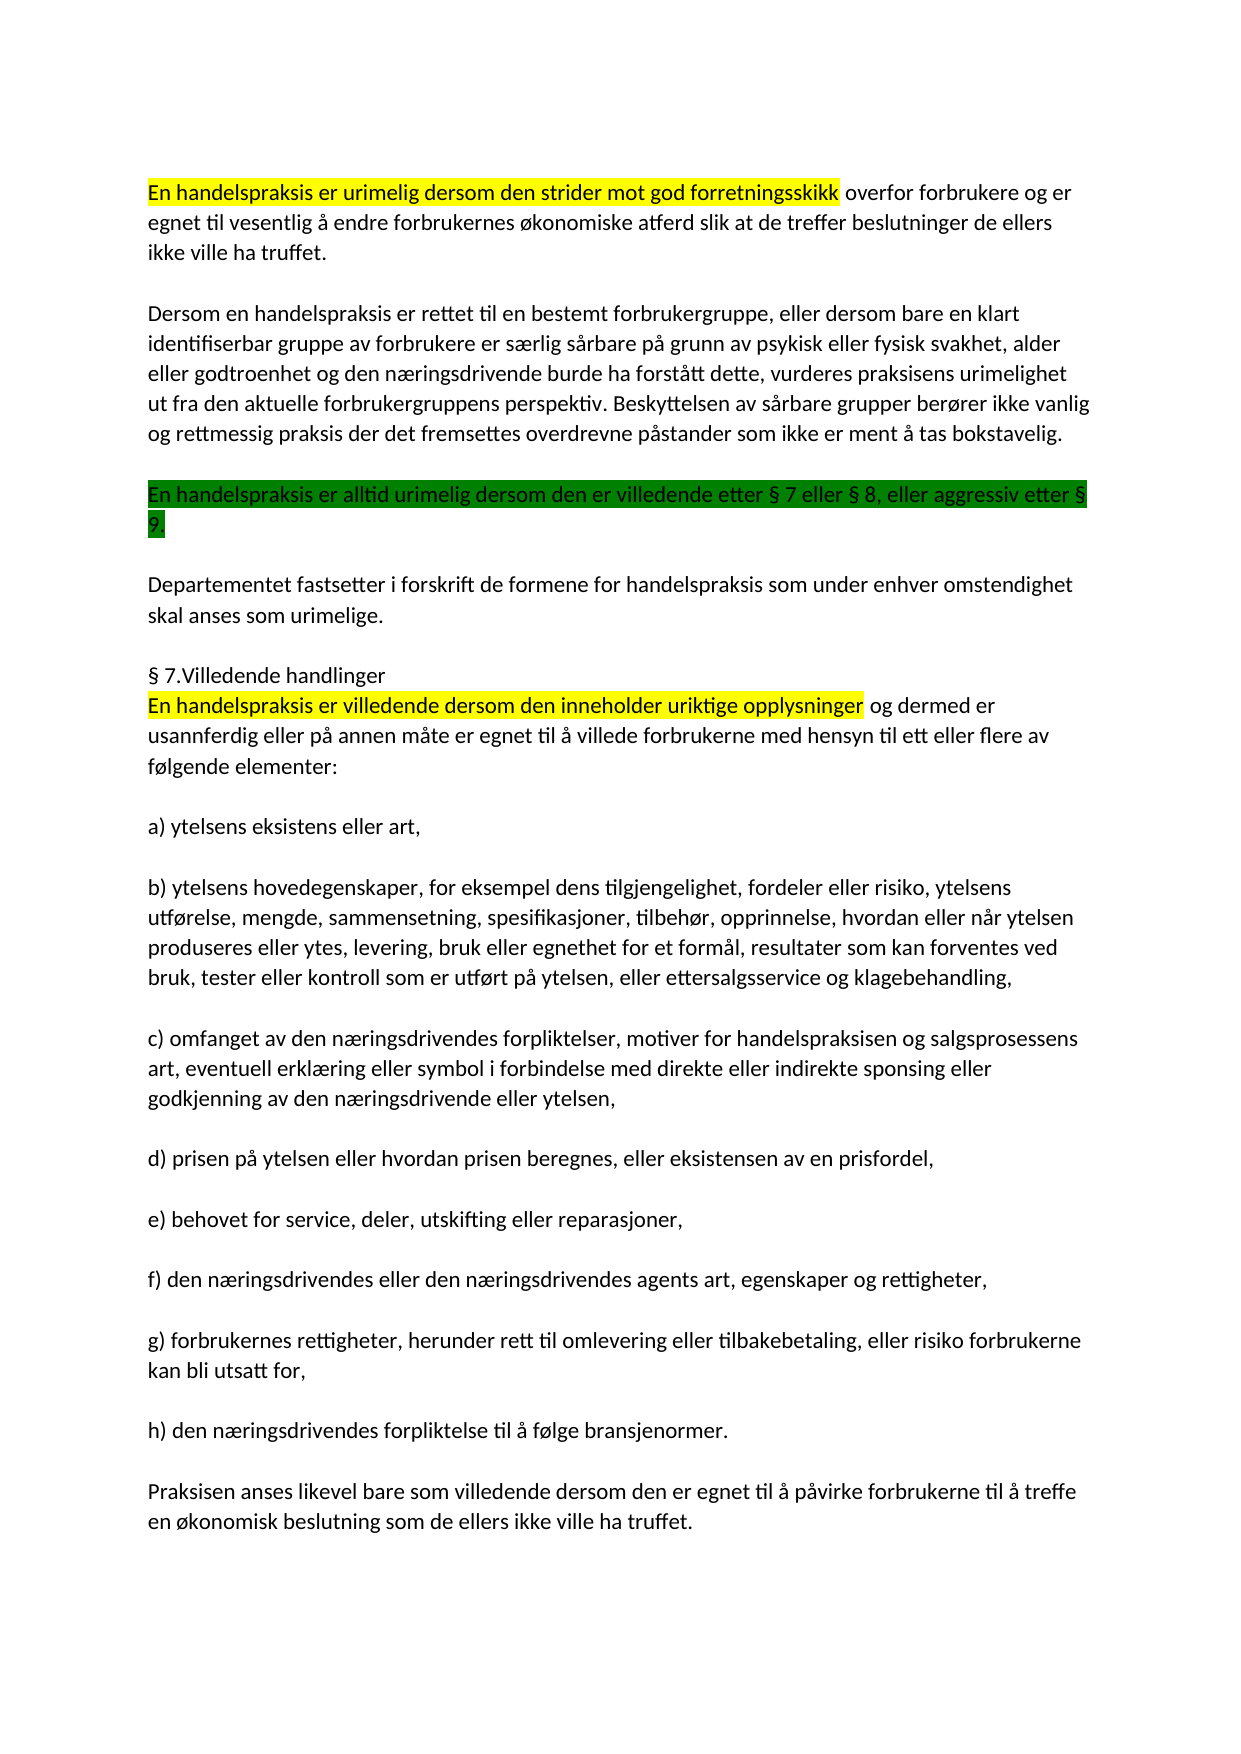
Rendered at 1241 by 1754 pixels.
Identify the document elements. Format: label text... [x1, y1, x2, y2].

text En handelspraksis er villedende dersom den inneholder uriktige opplysninger og dermed er usannferdig eller på annen måte er egnet til å villede forbrukerne med hensyn til ett eller flere av følgende elementer: [148, 691, 1093, 780]
text b) ytelsens hovedegenskaper, for eksempel dens tilgjengelighet, fordeler eller risiko, ytelsens utførelse, mengde, sammensetning, spesifikasjoner, tilbehør, opprinnelse, hvordan eller når ytelsen produseres eller ytes, levering, bruk eller egnethet for et formål, resultater som kan forventes ved bruk, tester eller kontroll som er utført på ytelsen, eller ettersalgsservice og klagebehandling, [148, 873, 1093, 991]
text g) forbrukernes rettigheter, herunder rett til omlevering eller tilbakebetaling, eller risiko forbrukerne kan bli utsatt for, [148, 1326, 1093, 1384]
text a) ytelsens eksistens eller art, [148, 812, 1093, 840]
text c) omfanget av den næringsdrivendes forpliktelser, motiver for handelspraksisen og salgsprosessens art, eventuell erklæring eller symbol i forbindelse med direkte eller indirekte sponsing eller godkjenning av den næringsdrivende eller ytelsen, [148, 1024, 1093, 1112]
text f) den næringsdrivendes eller den næringsdrivendes agents art, egenskaper og rettigheter, [148, 1265, 1093, 1293]
text d) prisen på ytelsen eller hvordan prisen beregnes, eller eksistensen av en prisfordel, [148, 1144, 1093, 1172]
text En handelspraksis er alltid urimelig dersom den er villedende etter § 7 eller § 8, eller aggressiv etter § 9. [148, 480, 1093, 538]
text h) den næringsdrivendes forpliktelse til å følge bransjenormer. [148, 1416, 1093, 1444]
text En handelspraksis er urimelig dersom den strider mot god forretningsskikk overfor forbrukere og er egnet til vesentlig å endre forbrukernes økonomiske atferd slik at de treffer beslutninger de ellers ikke ville ha truffet. [148, 178, 1093, 266]
text Praksisen anses likevel bare som villedende dersom den er egnet til å påvirke forbrukerne til å treffe en økonomisk beslutning som de ellers ikke ville ha truffet. [148, 1477, 1093, 1535]
text § 7.Villedende handlinger [148, 661, 1093, 689]
text e) behovet for service, deler, utskifting eller reparasjoner, [148, 1205, 1093, 1233]
text Departementet fastsetter i forskrift de formene for handelspraksis som under enhver omstendighet skal anses som urimelige. [148, 571, 1093, 629]
text Dersom en handelspraksis er rettet til en bestemt forbrukergruppe, eller dersom bare en klart identifiserbar gruppe av forbrukere er særlig sårbare på grunn av psykisk eller fysisk svakhet, alder eller godtroenhet og den næringsdrivende burde ha forstått dette, vurderes praksisens urimelighet ut fra den aktuelle forbrukergruppens perspektiv. Beskyttelsen av sårbare grupper berører ikke vanlig og rettmessig praksis der det fremsettes overdrevne påstander som ikke er ment å tas bokstavelig. [148, 299, 1093, 447]
